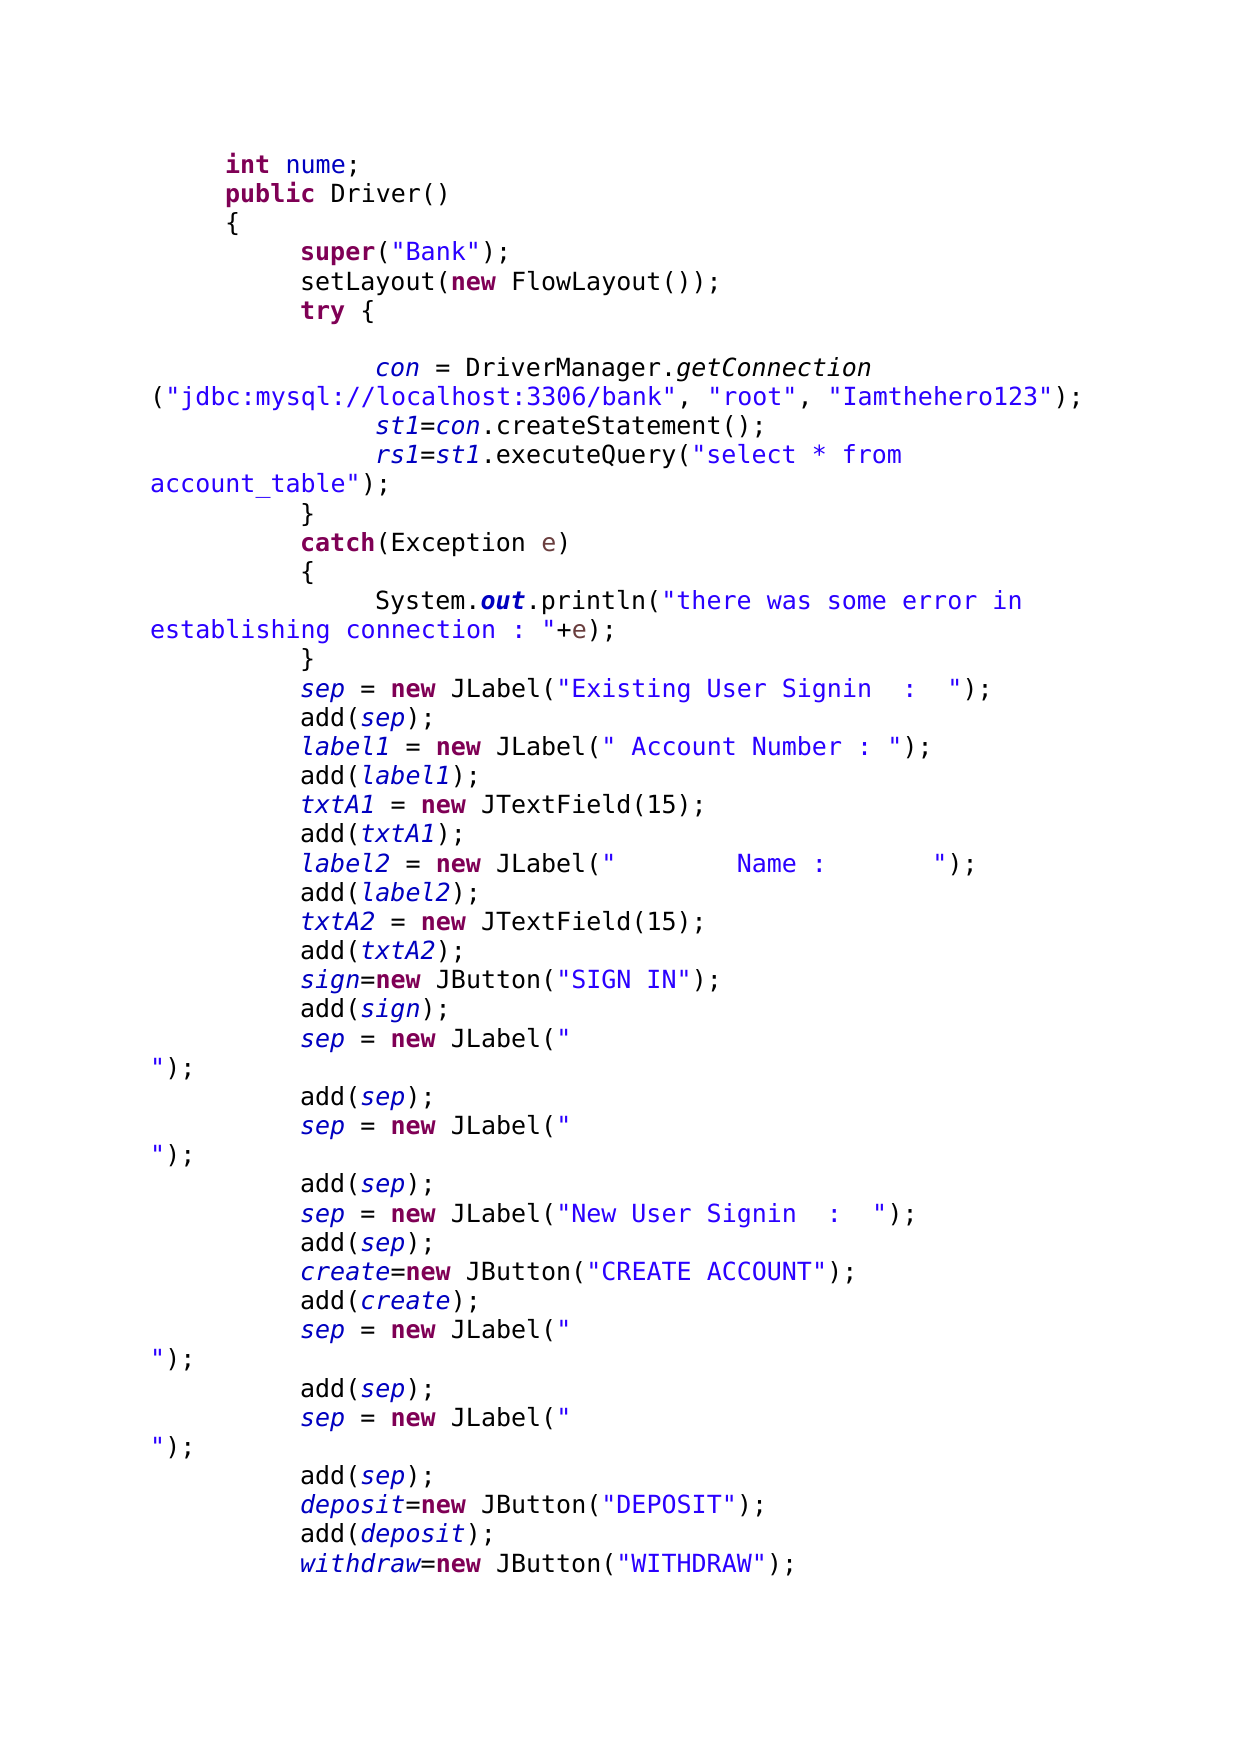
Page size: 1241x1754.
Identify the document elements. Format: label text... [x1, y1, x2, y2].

text con = DriverManager.getConnection ("jdbc:mysql://localhost:3306/bank", "root", "Iamthehero123"); [150, 353, 1090, 411]
text rs1=st1.executeQuery("select * from account_table"); [150, 441, 1090, 499]
text add(sep); [150, 1082, 1090, 1111]
text add(sep); [150, 1170, 1090, 1199]
text sep = new JLabel("New User Signin : "); [150, 1199, 1090, 1228]
text label2 = new JLabel(" Name : "); [150, 849, 1090, 878]
text withdraw=new JButton("WITHDRAW"); [150, 1549, 1090, 1578]
text { [150, 557, 1090, 586]
text txtA2 = new JTextField(15); [150, 907, 1090, 936]
text label1 = new JLabel(" Account Number : "); [150, 732, 1090, 761]
text deposit=new JButton("DEPOSIT"); [150, 1491, 1090, 1520]
text sep = new JLabel(" "); [150, 1403, 1090, 1461]
text add(sign); [150, 995, 1090, 1024]
text sep = new JLabel(" "); [150, 1316, 1090, 1374]
text add(sep); [150, 1228, 1090, 1257]
text add(deposit); [150, 1520, 1090, 1549]
text sep = new JLabel("Existing User Signin : "); [150, 674, 1090, 703]
text st1=con.createStatement(); [150, 411, 1090, 441]
text sign=new JButton("SIGN IN"); [150, 966, 1090, 995]
text add(sep); [150, 703, 1090, 732]
text { [150, 208, 1090, 237]
text super("Bank"); [150, 237, 1090, 267]
text System.out.println("there was some error in establishing connection : "+e); [150, 586, 1090, 645]
text sep = new JLabel(" "); [150, 1111, 1090, 1170]
text add(label1); [150, 761, 1090, 791]
text public Driver() [150, 179, 1090, 208]
text add(txtA2); [150, 936, 1090, 966]
text int nume; [150, 150, 1090, 179]
text sep = new JLabel(" "); [150, 1024, 1090, 1082]
text add(txtA1); [150, 820, 1090, 849]
text } [150, 645, 1090, 674]
text create=new JButton("CREATE ACCOUNT"); [150, 1257, 1090, 1286]
text setLayout(new FlowLayout()); [150, 267, 1090, 296]
text txtA1 = new JTextField(15); [150, 791, 1090, 820]
text add(label2); [150, 878, 1090, 907]
text add(create); [150, 1286, 1090, 1316]
text add(sep); [150, 1461, 1090, 1491]
text add(sep); [150, 1374, 1090, 1403]
text catch(Exception e) [150, 528, 1090, 557]
text } [150, 499, 1090, 528]
text try { [150, 296, 1090, 325]
